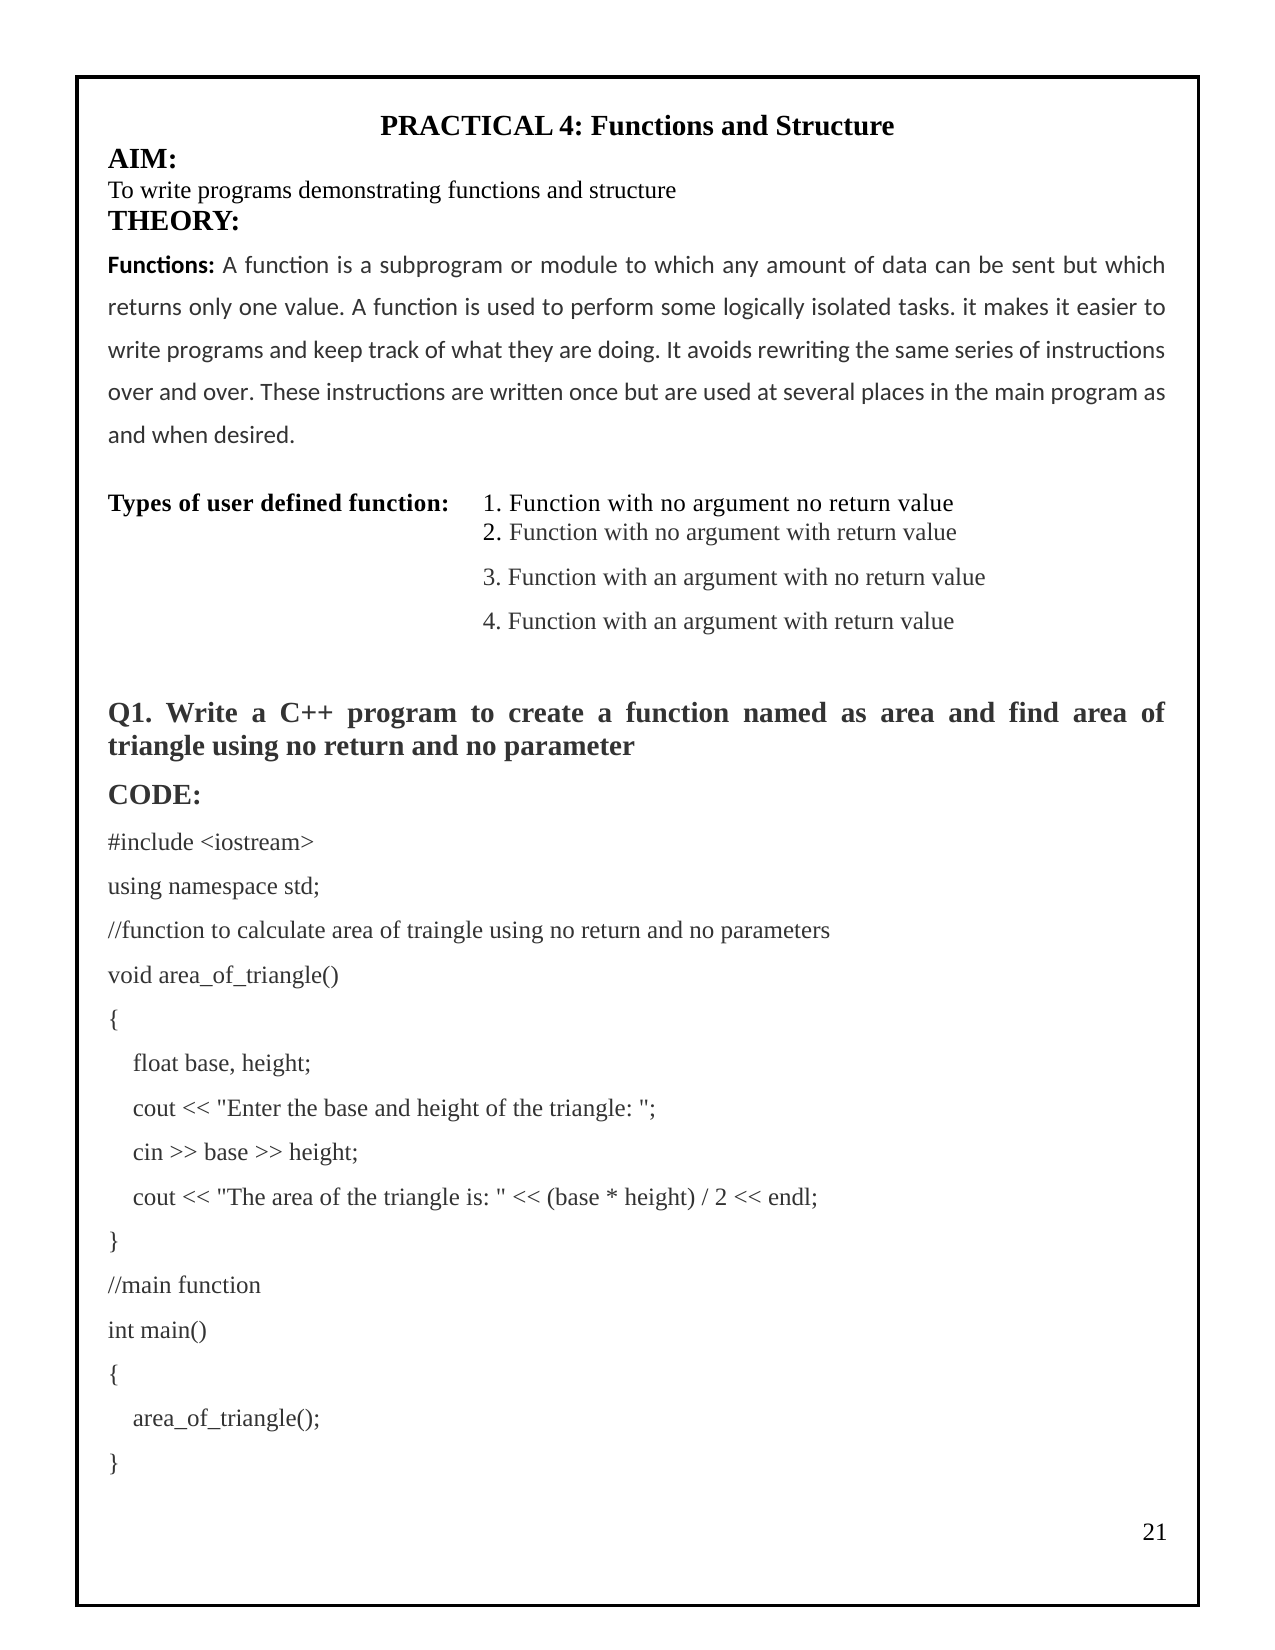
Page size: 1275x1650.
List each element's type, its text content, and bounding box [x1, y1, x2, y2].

text THEORY: [108, 203, 1167, 237]
text { [108, 1359, 1167, 1388]
text //function to calculate area of traingle using no return and no parameters [108, 915, 1167, 944]
text cout << "Enter the base and height of the triangle: "; [108, 1093, 1167, 1122]
text { [108, 1004, 1167, 1033]
text using namespace std; [108, 871, 1167, 900]
text void area_of_triangle() [108, 960, 1167, 988]
text int main() [108, 1315, 1167, 1343]
text area_of_triangle(); [108, 1403, 1167, 1432]
text AIM: [108, 141, 1167, 175]
text #include <iostream> [108, 827, 1167, 855]
text } [108, 1226, 1167, 1255]
text 4. Function with an argument with return value [108, 606, 1167, 635]
text 2. Function with no argument with return value [510, 517, 1167, 546]
text cin >> base >> height; [108, 1137, 1167, 1166]
text } [108, 1448, 1167, 1477]
text Functions: A function is a subprogram or module to which any amount of data can be sent but which returns only one value. A function is used to perform some logically isolated tasks. it makes it easier to write programs and keep track of what they are doing. It avoids rewriting the same series of instructions over and over. These instructions are written once but are used at several places in the main program as and when desired. [108, 237, 1167, 449]
text Types of user defined function: 1. Function with no argument no return value [108, 488, 1167, 517]
text Q1. Write a C++ program to create a function named as area and find area of triangle using no return and no parameter [108, 695, 1167, 762]
text 3. Function with an argument with no return value [108, 562, 1167, 590]
text To write programs demonstrating functions and structure [108, 175, 1167, 203]
text PRACTICAL 4: Functions and Structure [108, 108, 1167, 141]
text cout << "The area of the triangle is: " << (base * height) / 2 << endl; [108, 1182, 1167, 1210]
text float base, height; [108, 1048, 1167, 1077]
text CODE: [108, 777, 1167, 811]
text //main function [108, 1270, 1167, 1299]
